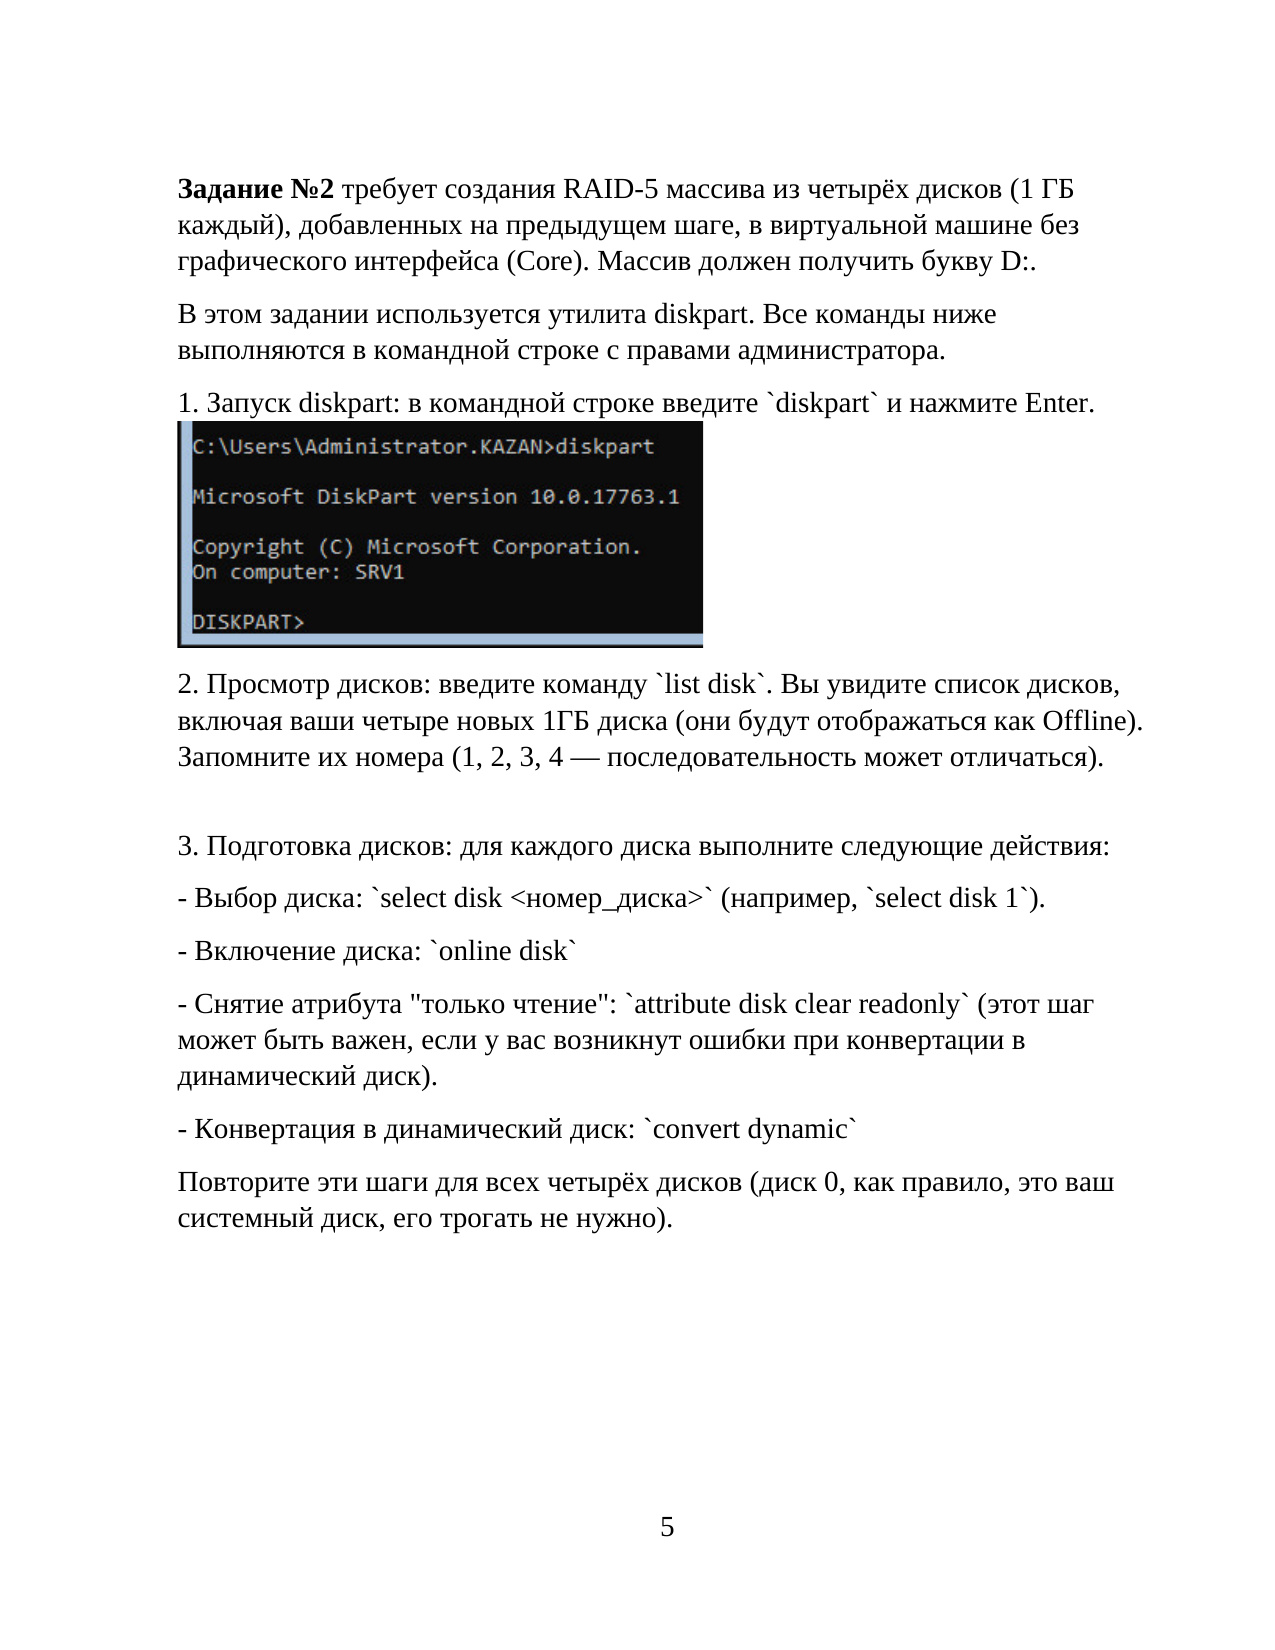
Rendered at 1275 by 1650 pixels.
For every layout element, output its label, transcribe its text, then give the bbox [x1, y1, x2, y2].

text Повторите эти шаги для всех четырёх дисков (диск 0, как правило, это ваш системный диск, его трогать не нужно). [177, 1164, 1157, 1234]
text 3. Подготовка дисков: для каждого диска выполните следующие действия: [177, 828, 1157, 861]
text - Конвертация в динамический диск: `convert dynamic` [177, 1111, 1157, 1145]
text - Включение диска: `online disk` [177, 933, 1157, 967]
text - Снятие атрибута "только чтение": `attribute disk clear readonly` (этот шаг может быть важен, если у вас возникнут ошибки при конвертации в динамический диск). [177, 986, 1157, 1092]
text 2. Просмотр дисков: введите команду `list disk`. Вы увидите список дисков, включая ваши четыре новых 1ГБ диска (они будут отображаться как Offline). Запомните их номера (1, 2, 3, 4 — последовательность может отличаться). [177, 666, 1157, 808]
picture [177, 421, 704, 648]
text Задание №2 требует создания RAID-5 массива из четырёх дисков (1 ГБ каждый), добавленных на предыдущем шаге, в виртуальной машине без графического интерфейса (Core). Массив должен получить букву D:. [177, 171, 1157, 277]
text - Выбор диска: `select disk <номер_диска>` (например, `select disk 1`). [177, 881, 1157, 914]
text В этом задании используется утилита diskpart. Все команды ниже выполняются в командной строке с правами администратора. [177, 296, 1157, 366]
